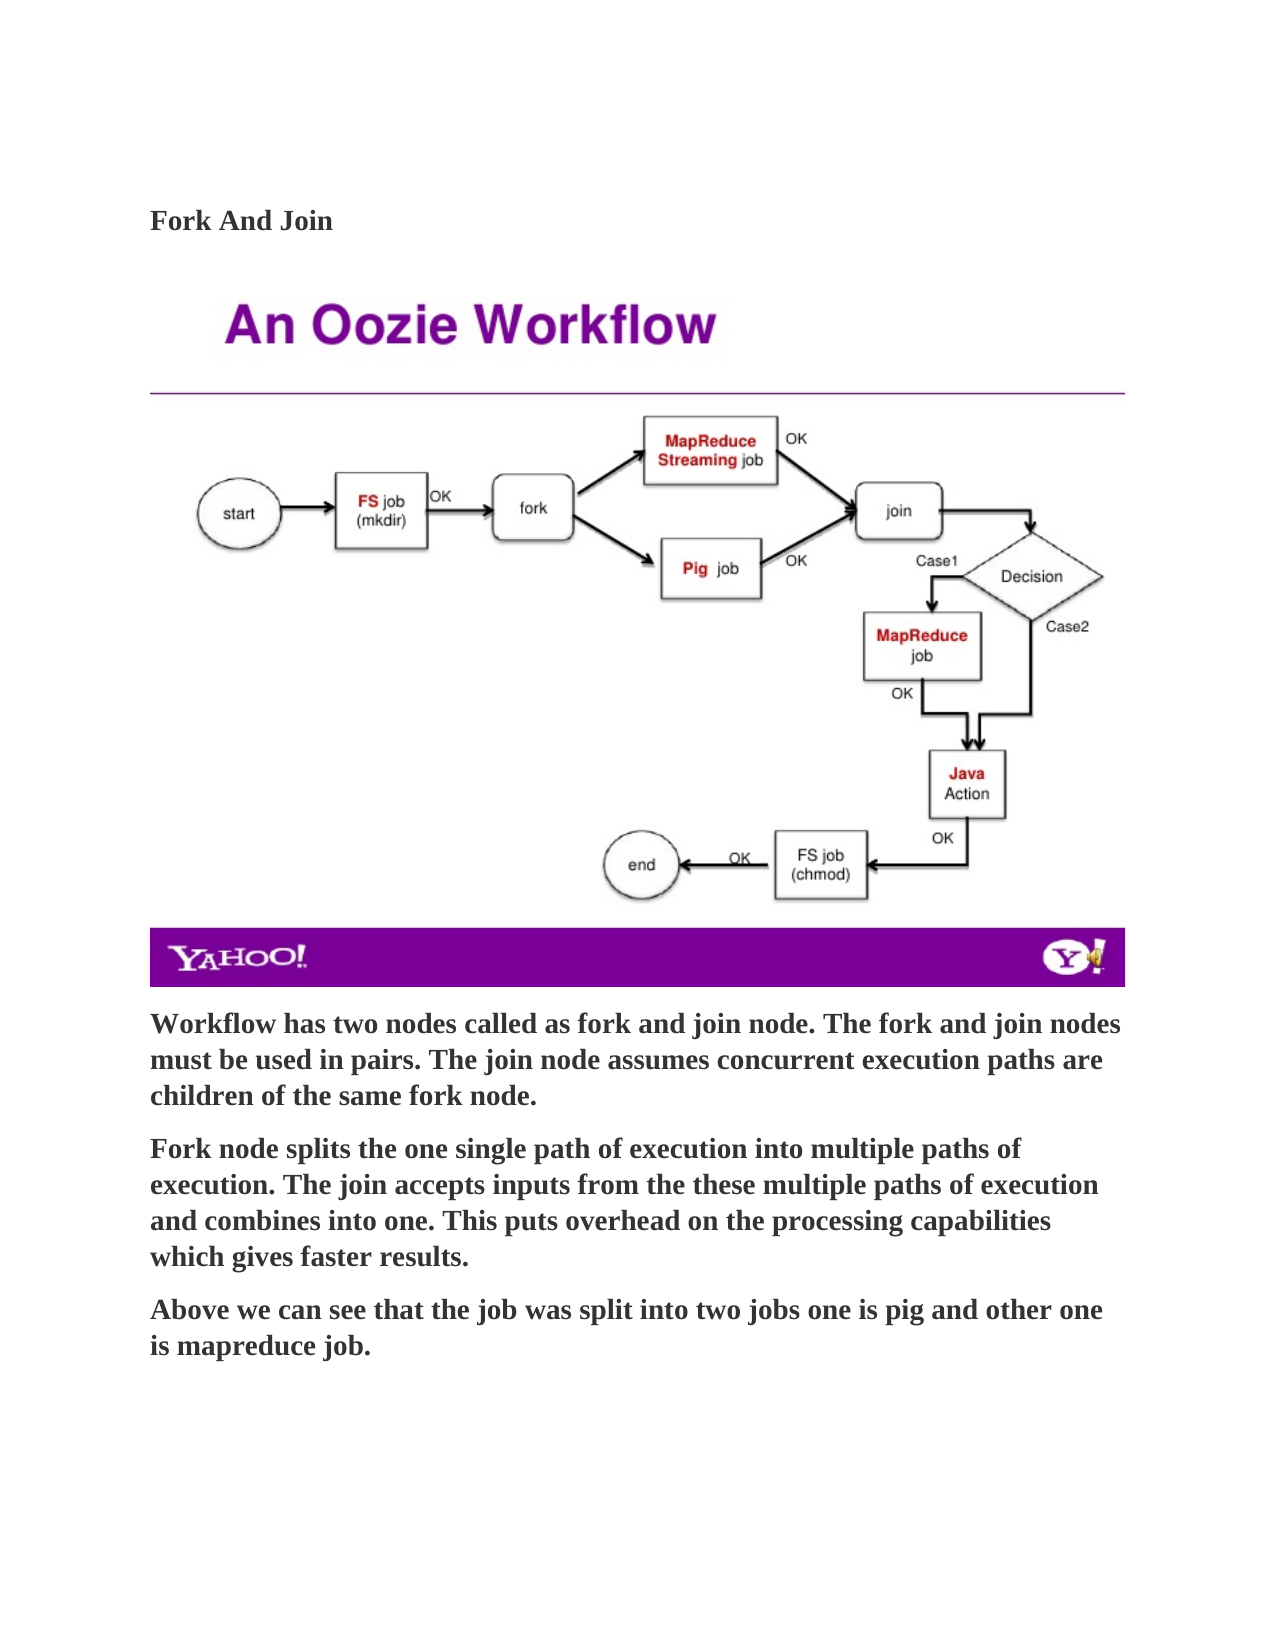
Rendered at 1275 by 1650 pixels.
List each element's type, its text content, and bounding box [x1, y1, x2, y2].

text Fork And Join [150, 203, 1125, 236]
text Workflow has two nodes called as fork and join node. The fork and join nodes must be used in pairs. The join node assumes concurrent execution paths are children of the same fork node. [150, 1006, 1125, 1112]
picture [150, 255, 1125, 987]
text Fork node splits the one single path of execution into multiple paths of execution. The join accepts inputs from the these multiple paths of execution and combines into one. This puts overhead on the processing capabilities which gives faster results. [150, 1131, 1125, 1273]
text Above we can see that the job was split into two jobs one is pig and other one is mapreduce job. [150, 1292, 1125, 1362]
